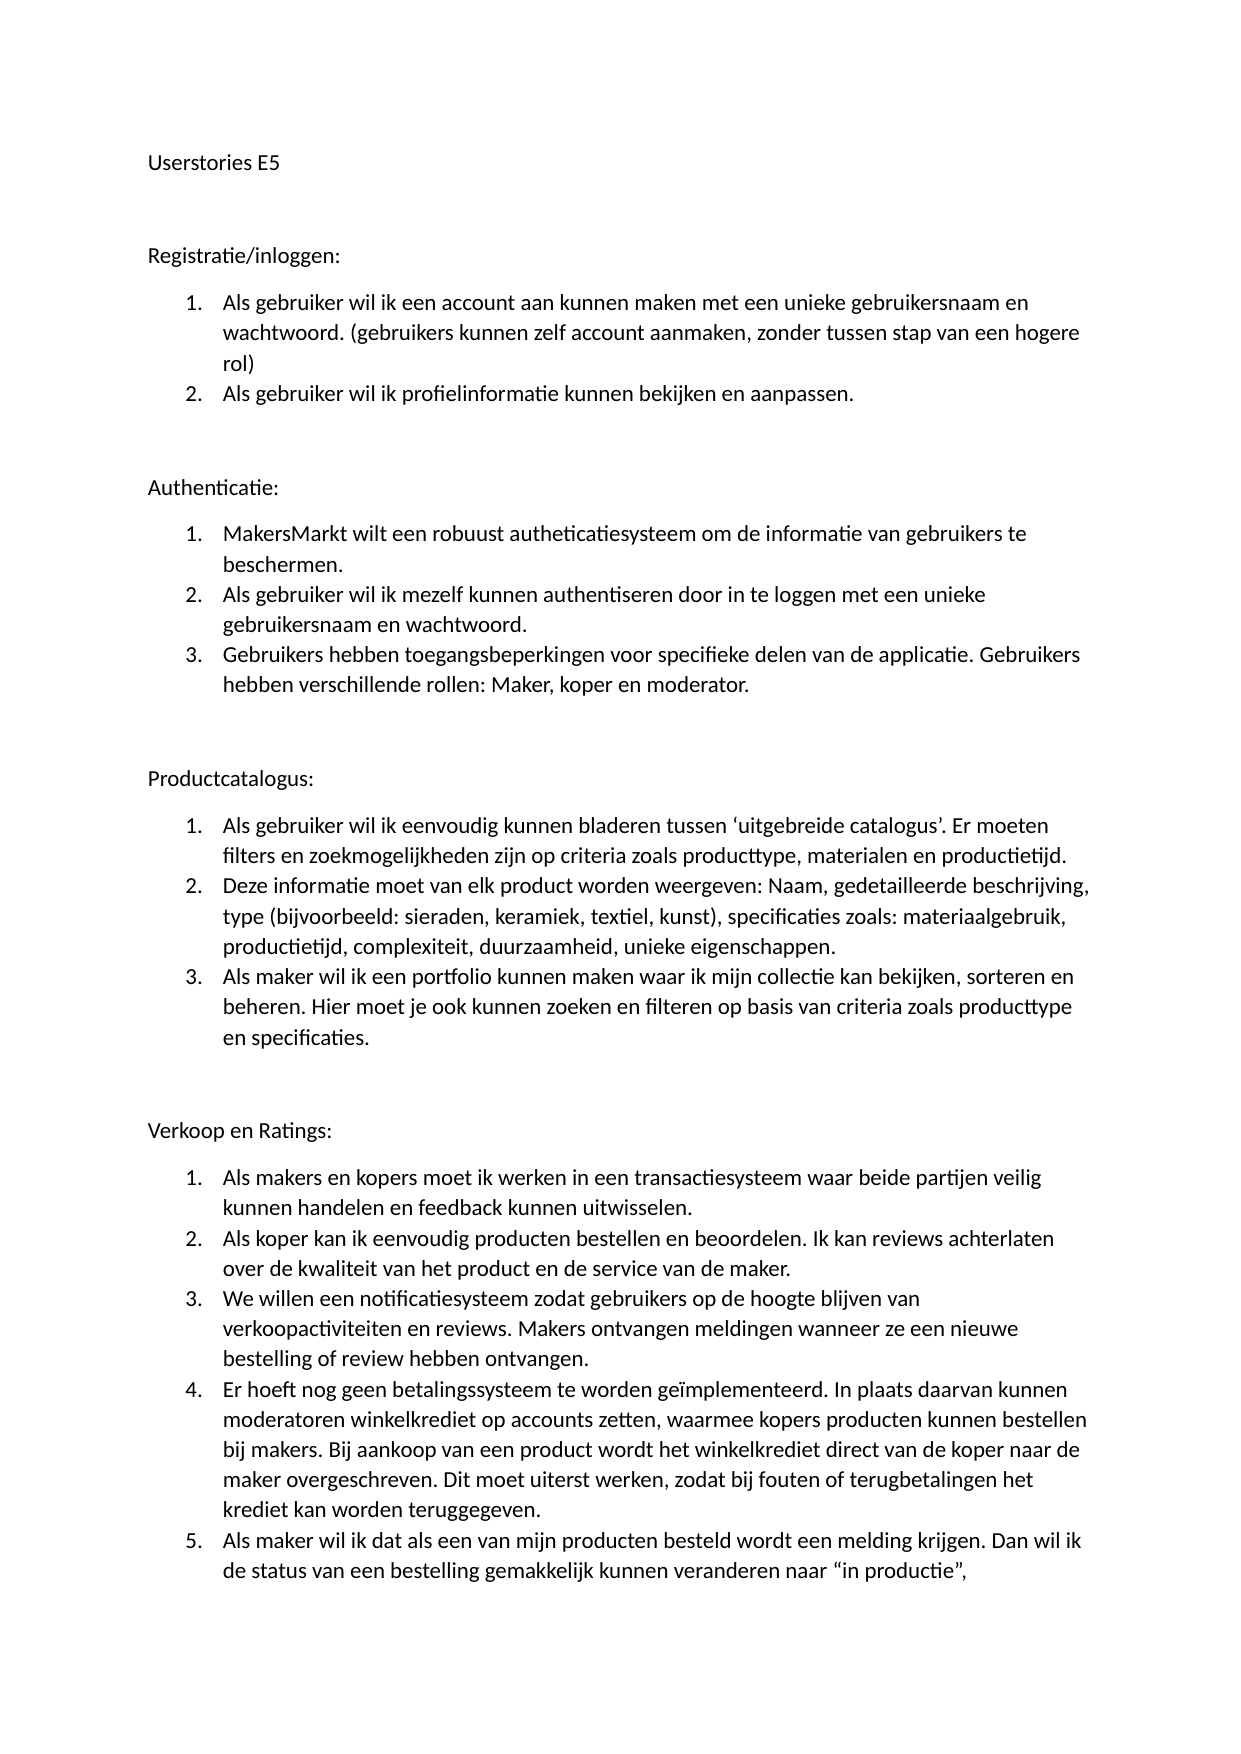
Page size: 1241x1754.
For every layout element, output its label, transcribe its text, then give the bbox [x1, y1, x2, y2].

text Userstories E5 [148, 148, 1093, 176]
list Als makers en kopers moet ik werken in een transactiesysteem waar beide partijen veilig kunnen handelen en feedback kunnen uitwisselen. [185, 1163, 1093, 1221]
list Er hoeft nog geen betalingssysteem te worden geïmplementeerd. In plaats daarvan kunnen moderatoren winkelkrediet op accounts zetten, waarmee kopers producten kunnen bestellen bij makers. Bij aankoop van een product wordt het winkelkrediet direct van de koper naar de maker overgeschreven. Dit moet uiterst werken, zodat bij fouten of terugbetalingen het krediet kan worden teruggegeven. [185, 1375, 1093, 1523]
list Deze informatie moet van elk product worden weergeven: Naam, gedetailleerde beschrijving, type (bijvoorbeeld: sieraden, keramiek, textiel, kunst), specificaties zoals: materiaalgebruik, productietijd, complexiteit, duurzaamheid, unieke eigenschappen. [185, 872, 1093, 960]
list MakersMarkt wilt een robuust autheticatiesysteem om de informatie van gebruikers te beschermen. [185, 519, 1093, 578]
list We willen een notificatiesysteem zodat gebruikers op de hoogte blijven van verkoopactiviteiten en reviews. Makers ontvangen meldingen wanneer ze een nieuwe bestelling of review hebben ontvangen. [185, 1284, 1093, 1372]
text Verkoop en Ratings: [148, 1116, 1093, 1144]
list Als gebruiker wil ik een account aan kunnen maken met een unieke gebruikersnaam en wachtwoord. (gebruikers kunnen zelf account aanmaken, zonder tussen stap van een hogere rol) [185, 288, 1093, 377]
list Als gebruiker wil ik profielinformatie kunnen bekijken en aanpassen. [185, 379, 1093, 407]
list Als maker wil ik een portfolio kunnen maken waar ik mijn collectie kan bekijken, sorteren en beheren. Hier moet je ook kunnen zoeken en filteren op basis van criteria zoals producttype en specificaties. [185, 962, 1093, 1051]
list Als gebruiker wil ik mezelf kunnen authentiseren door in te loggen met een unieke gebruikersnaam en wachtwoord. [185, 580, 1093, 638]
list Als gebruiker wil ik eenvoudig kunnen bladeren tussen ‘uitgebreide catalogus’. Er moeten filters en zoekmogelijkheden zijn op criteria zoals producttype, materialen en productietijd. [185, 811, 1093, 869]
text Registratie/inloggen: [148, 241, 1093, 269]
text Authenticatie: [148, 473, 1093, 501]
list Als koper kan ik eenvoudig producten bestellen en beoordelen. Ik kan reviews achterlaten over de kwaliteit van het product en de service van de maker. [185, 1224, 1093, 1282]
text Productcatalogus: [148, 764, 1093, 792]
list Gebruikers hebben toegangsbeperkingen voor specifieke delen van de applicatie. Gebruikers hebben verschillende rollen: Maker, koper en moderator. [185, 640, 1093, 698]
